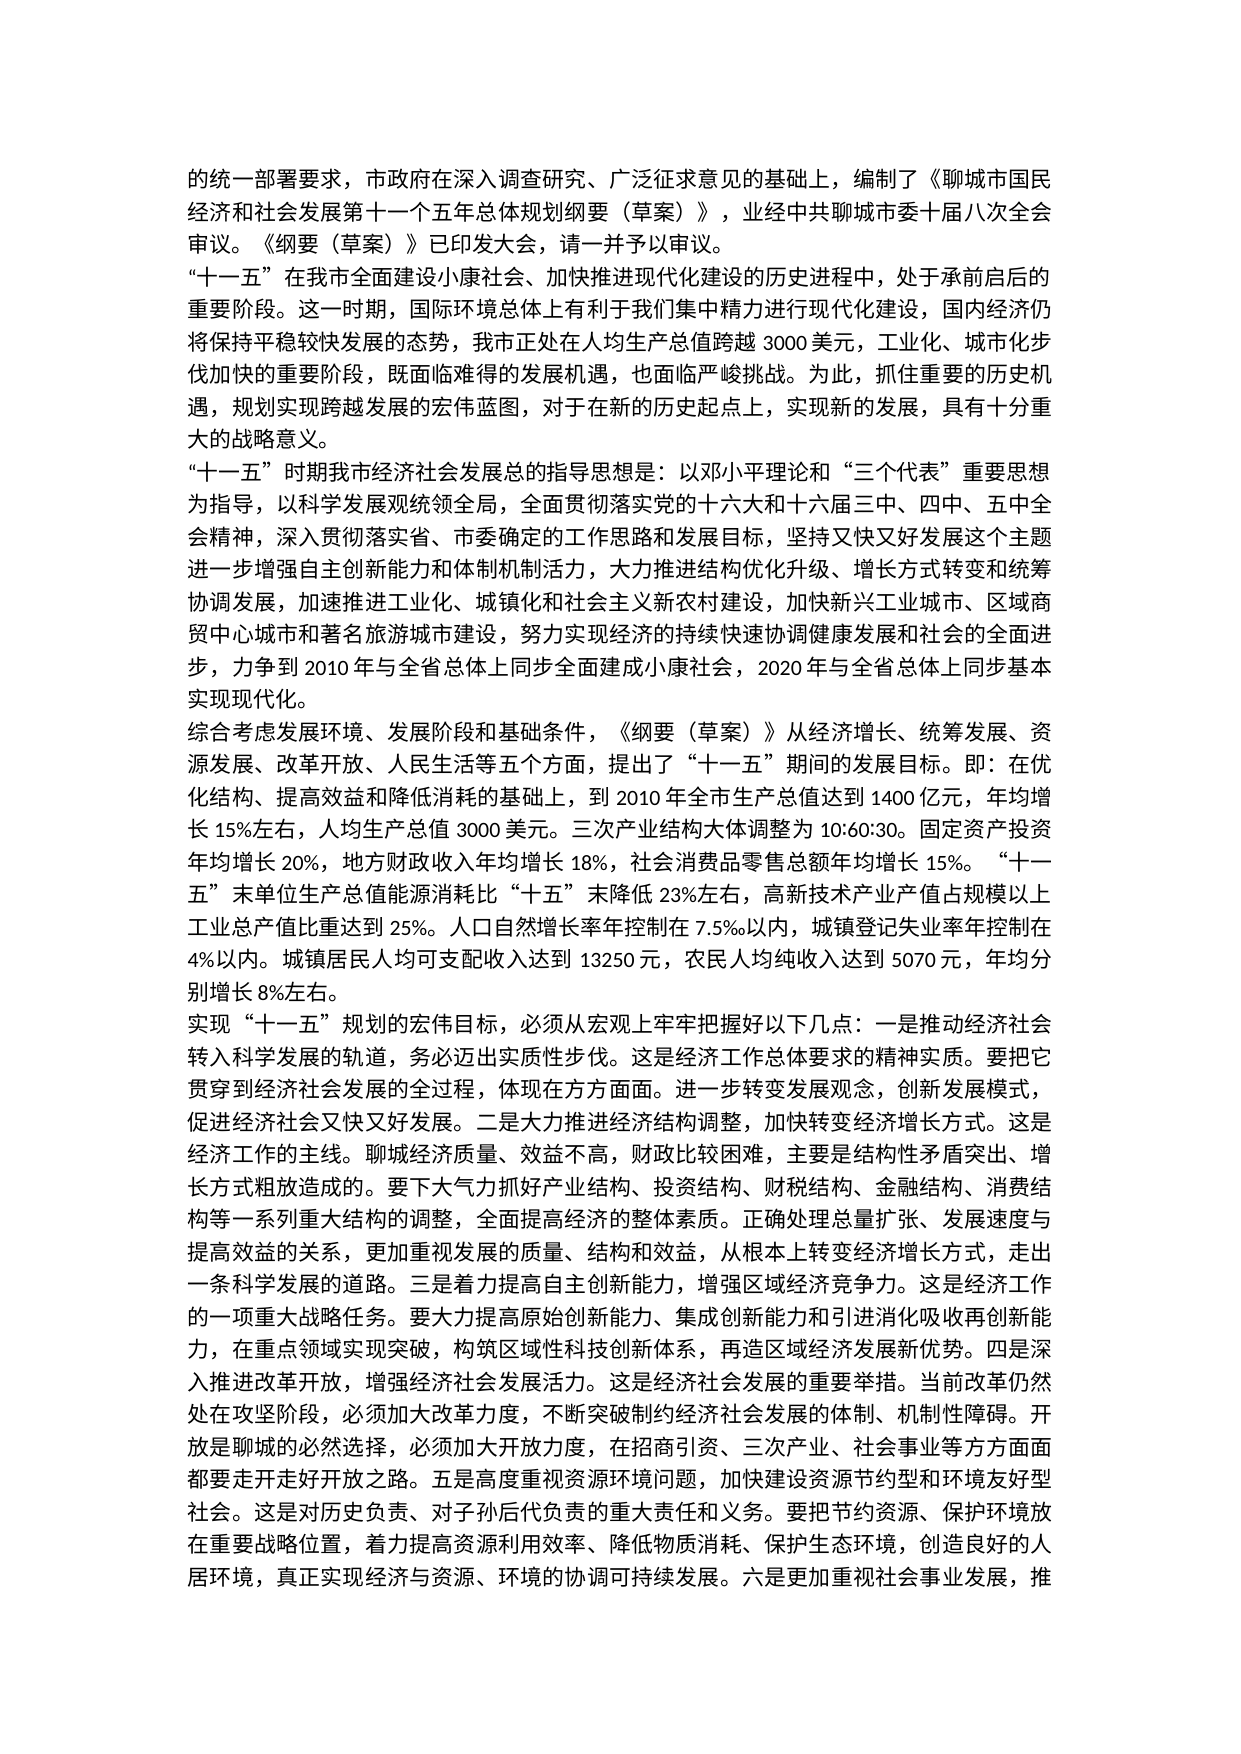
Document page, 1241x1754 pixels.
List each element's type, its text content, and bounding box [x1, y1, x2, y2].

text 综合考虑发展环境、发展阶段和基础条件，《纲要（草案）》从经济增长、统筹发展、资源发展、改革开放、人民生活等五个方面，提出了“十一五”期间的发展目标。即：在优化结构、提高效益和降低消耗的基础上，到2010年全市生产总值达到1400亿元，年均增长15%左右，人均生产总值3000美元。三次产业结构大体调整为10∶60∶30。固定资产投资年均增长20%，地方财政收入年均增长18%，社会消费品零售总额年均增长15%。“十一五”末单位生产总值能源消耗比“十五”末降低23%左右，高新技术产业产值占规模以上工业总产值比重达到25%。人口自然增长率年控制在7.5‰以内，城镇登记失业率年控制在4%以内。城镇居民人均可支配收入达到13250元，农民人均纯收入达到5070元，年均分别增长8%左右。 [187, 714, 1053, 1007]
text “十一五”在我市全面建设小康社会、加快推进现代化建设的历史进程中，处于承前启后的重要阶段。这一时期，国际环境总体上有利于我们集中精力进行现代化建设，国内经济仍将保持平稳较快发展的态势，我市正处在人均生产总值跨越3000美元，工业化、城市化步伐加快的重要阶段，既面临难得的发展机遇，也面临严峻挑战。为此，抓住重要的历史机遇，规划实现跨越发展的宏伟蓝图，对于在新的历史起点上，实现新的发展，具有十分重大的战略意义。 [187, 259, 1053, 454]
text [187, 1007, 1053, 1592]
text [187, 162, 1053, 259]
text “十一五”时期我市经济社会发展总的指导思想是：以邓小平理论和“三个代表”重要思想为指导，以科学发展观统领全局，全面贯彻落实党的十六大和十六届三中、四中、五中全会精神，深入贯彻落实省、市委确定的工作思路和发展目标，坚持又快又好发展这个主题，进一步增强自主创新能力和体制机制活力，大力推进结构优化升级、增长方式转变和统筹协调发展，加速推进工业化、城镇化和社会主义新农村建设，加快新兴工业城市、区域商贸中心城市和著名旅游城市建设，努力实现经济的持续快速协调健康发展和社会的全面进步，力争到2010年与全省总体上同步全面建成小康社会，2020年与全省总体上同步基本实现现代化。 [187, 454, 1053, 714]
